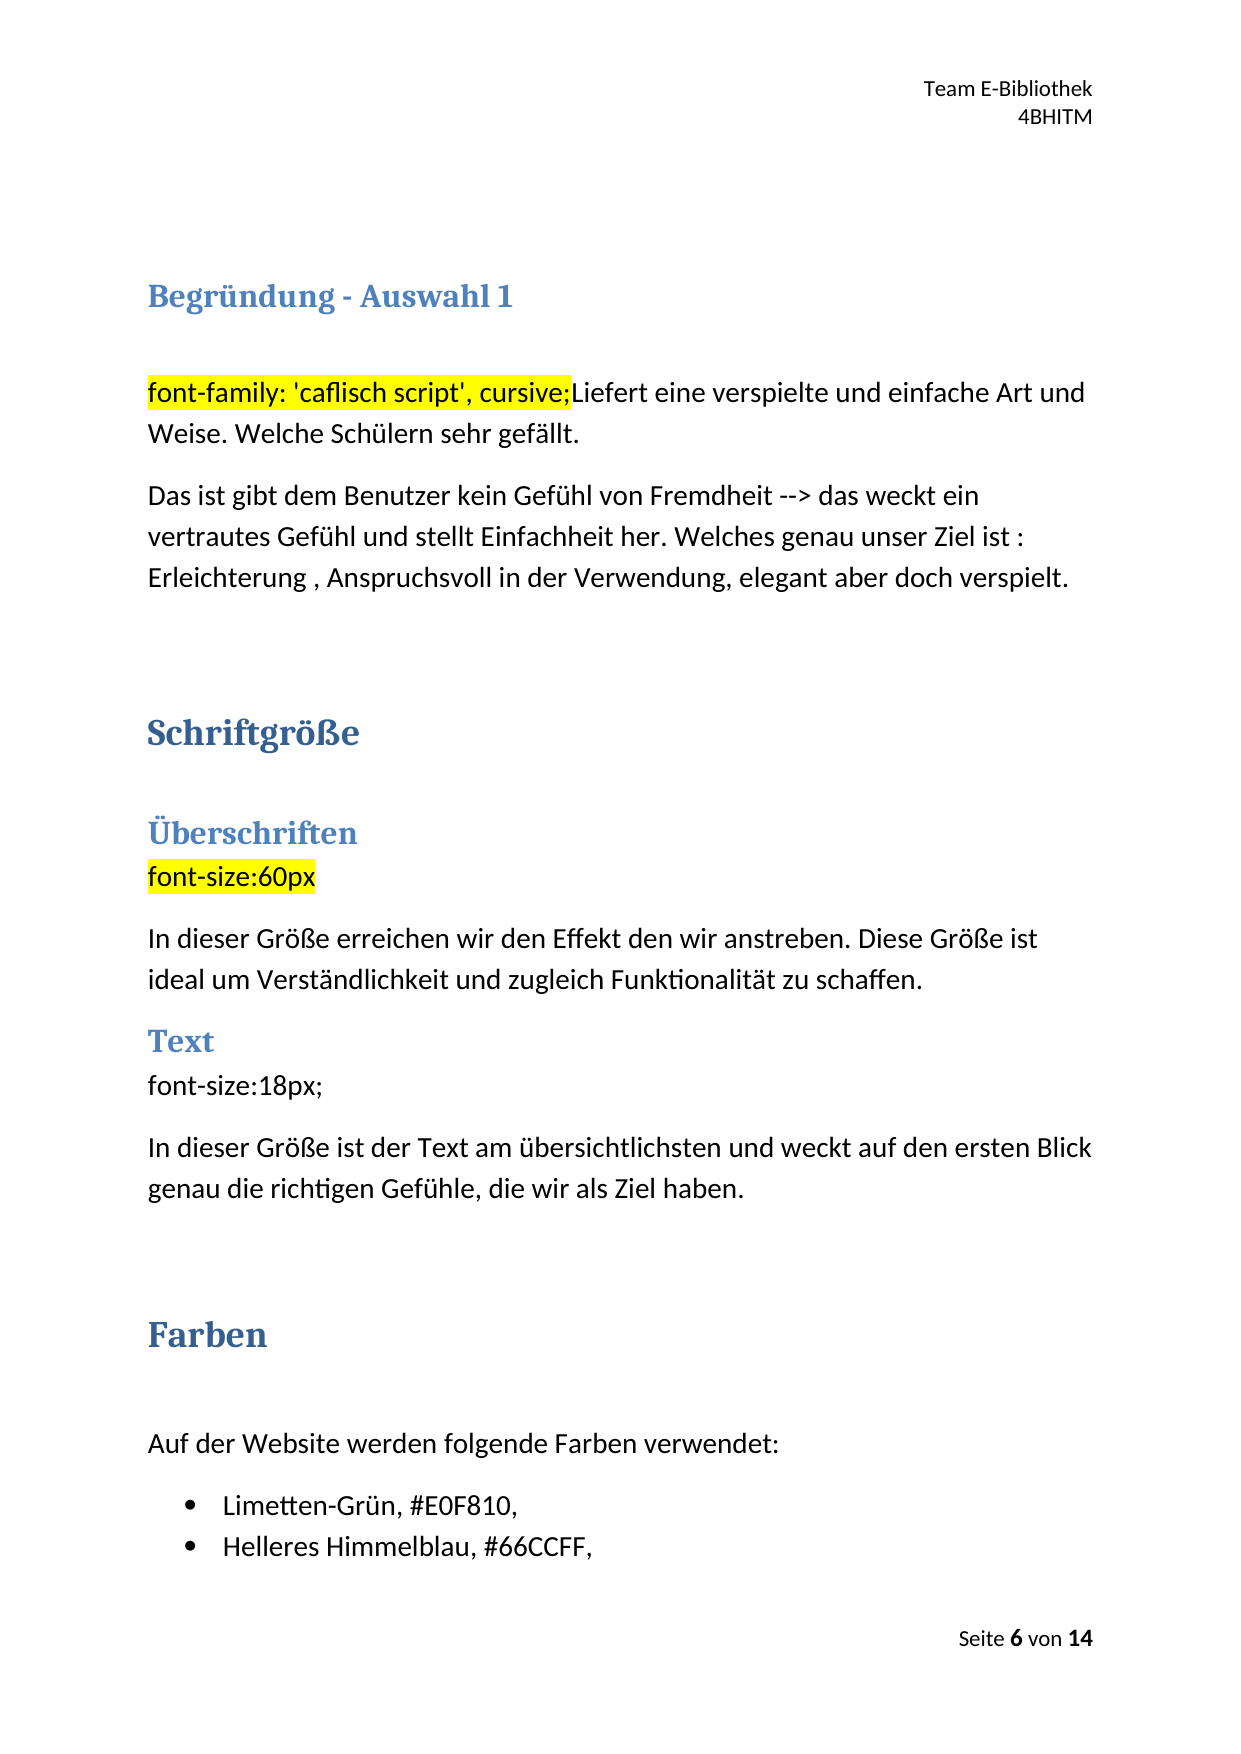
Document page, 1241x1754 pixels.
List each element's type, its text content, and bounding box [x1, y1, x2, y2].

list Helleres Himmelblau, #66CCFF, [185, 1528, 1093, 1563]
text Das ist gibt dem Benutzer kein Gefühl von Fremdheit --> das weckt ein vertrautes Gefühl und stellt Einfachheit her. Welches genau unser Ziel ist : Erleichterung , Anspruchsvoll in der Verwendung, elegant aber doch verspielt. [148, 477, 1093, 595]
text Auf der Website werden folgende Farben verwendet: [148, 1425, 1093, 1461]
text In dieser Größe erreichen wir den Effekt den wir anstreben. Diese Größe ist ideal um Verständlichkeit und zugleich Funktionalität zu schaffen. [148, 920, 1093, 997]
subtitle Überschriften [148, 814, 1093, 853]
text font-size:60px [148, 858, 1093, 894]
text font-family: 'caflisch script', cursive;Liefert eine verspielte und einfache Art und Weise. Welche Schülern sehr gefällt. [148, 374, 1093, 451]
subtitle Text [148, 1023, 1093, 1061]
text In dieser Größe ist der Text am übersichtlichsten und weckt auf den ersten Blick genau die richtigen Gefühle, die wir als Ziel haben. [148, 1129, 1093, 1205]
subtitle Farben [148, 1314, 1093, 1357]
subtitle Begründung - Auswahl 1 [148, 277, 1093, 316]
list Limetten-Grün, #E0F810, [185, 1487, 1093, 1522]
subtitle Schriftgröße [148, 712, 1093, 755]
text font-size:18px; [148, 1067, 1093, 1103]
